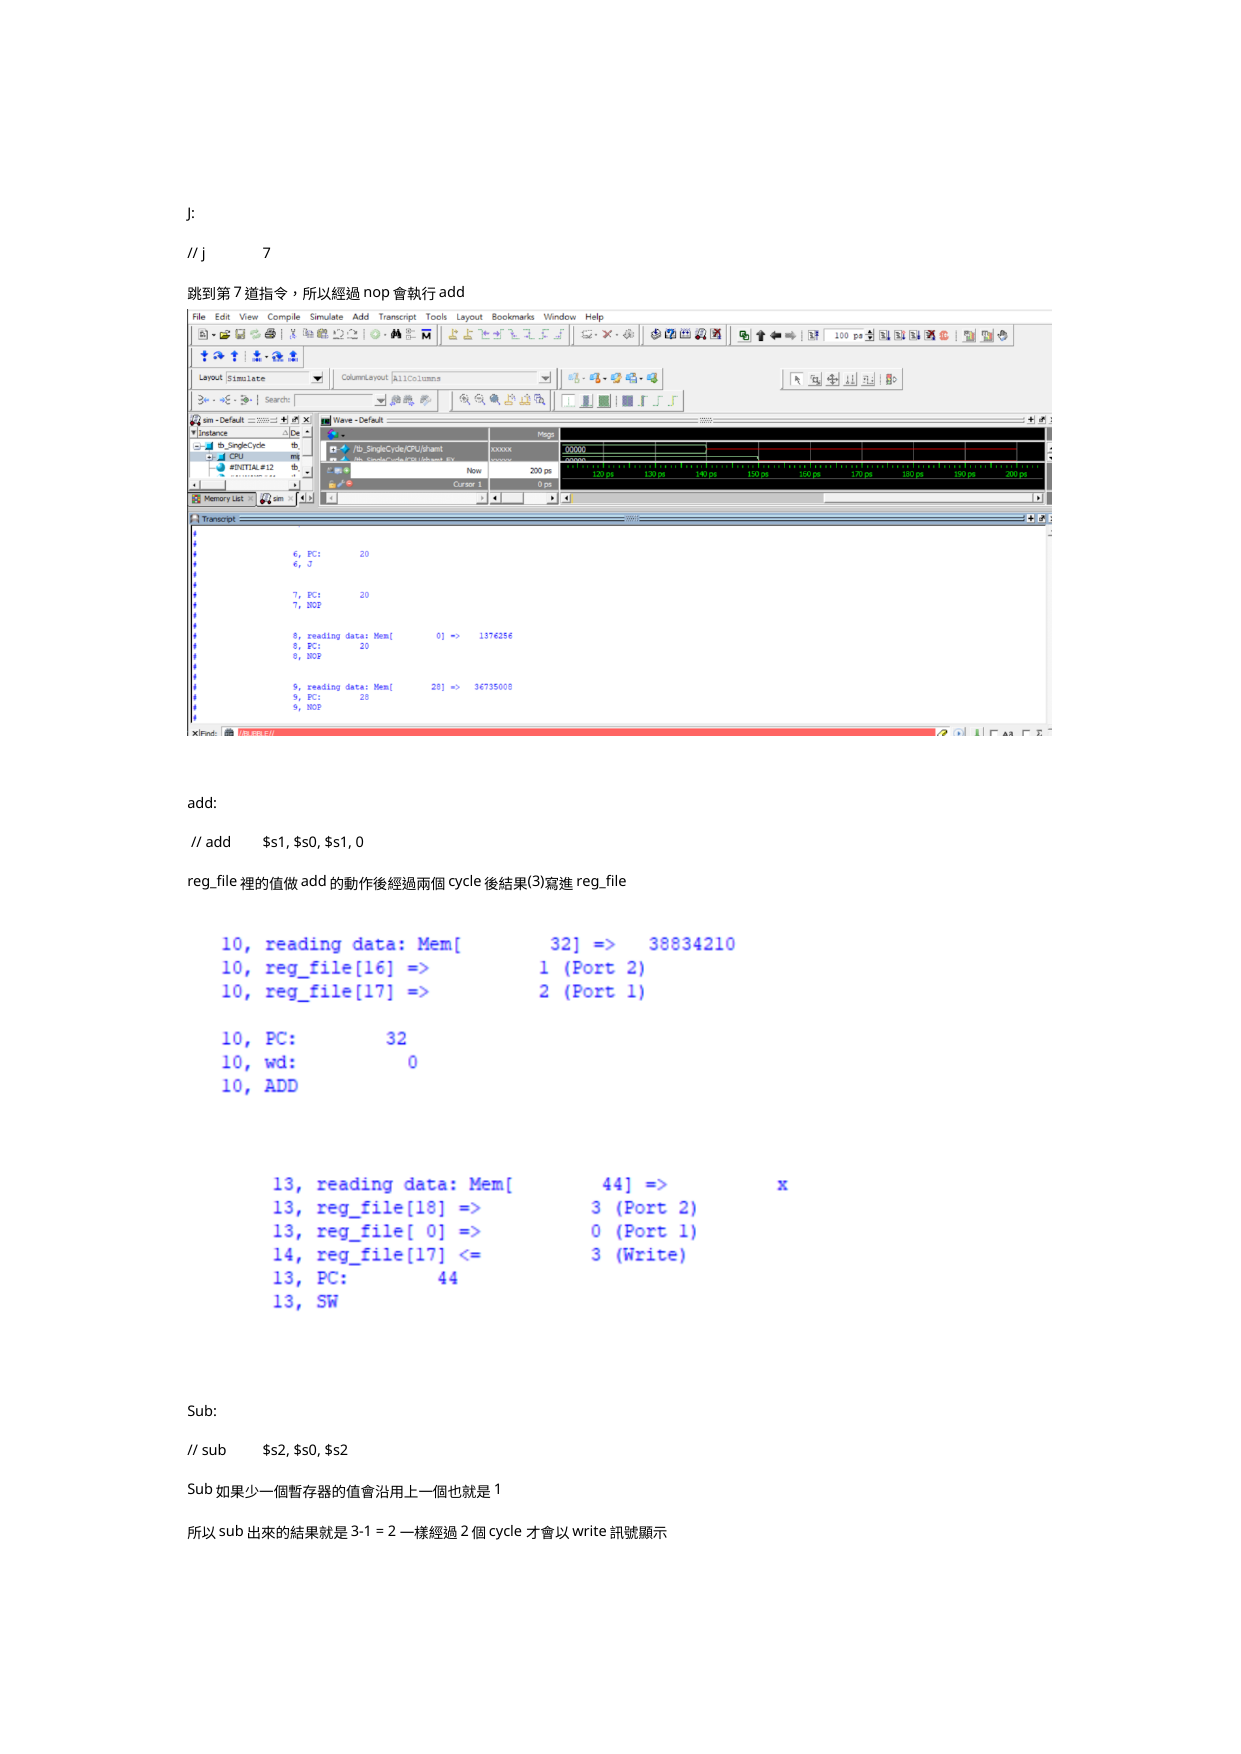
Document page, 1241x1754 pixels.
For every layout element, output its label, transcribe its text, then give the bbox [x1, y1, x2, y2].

text // sub $s2, $s0, $s2 [187, 1426, 1053, 1460]
picture [187, 309, 1052, 736]
text reg_file裡的值做add的動作後經過兩個cycle後結果(3)寫進reg_file [187, 857, 1053, 893]
text 跳到第7道指令，所以經過nop會執行add [187, 267, 1053, 304]
text J: [187, 189, 1053, 223]
text Sub如果少一個暫存器的值會沿用上一個也就是1 [187, 1465, 1053, 1501]
text Sub: [187, 1387, 1053, 1421]
text add: [187, 779, 1053, 813]
text 所以sub出來的結果就是3-1 = 2 一樣經過2個cycle 才會以write訊號顯示 [187, 1507, 1053, 1543]
text // add $s1, $s0, $s1, 0 [187, 818, 1053, 852]
text // j 7 [187, 228, 1053, 262]
picture [187, 898, 814, 1126]
picture [187, 1129, 860, 1344]
